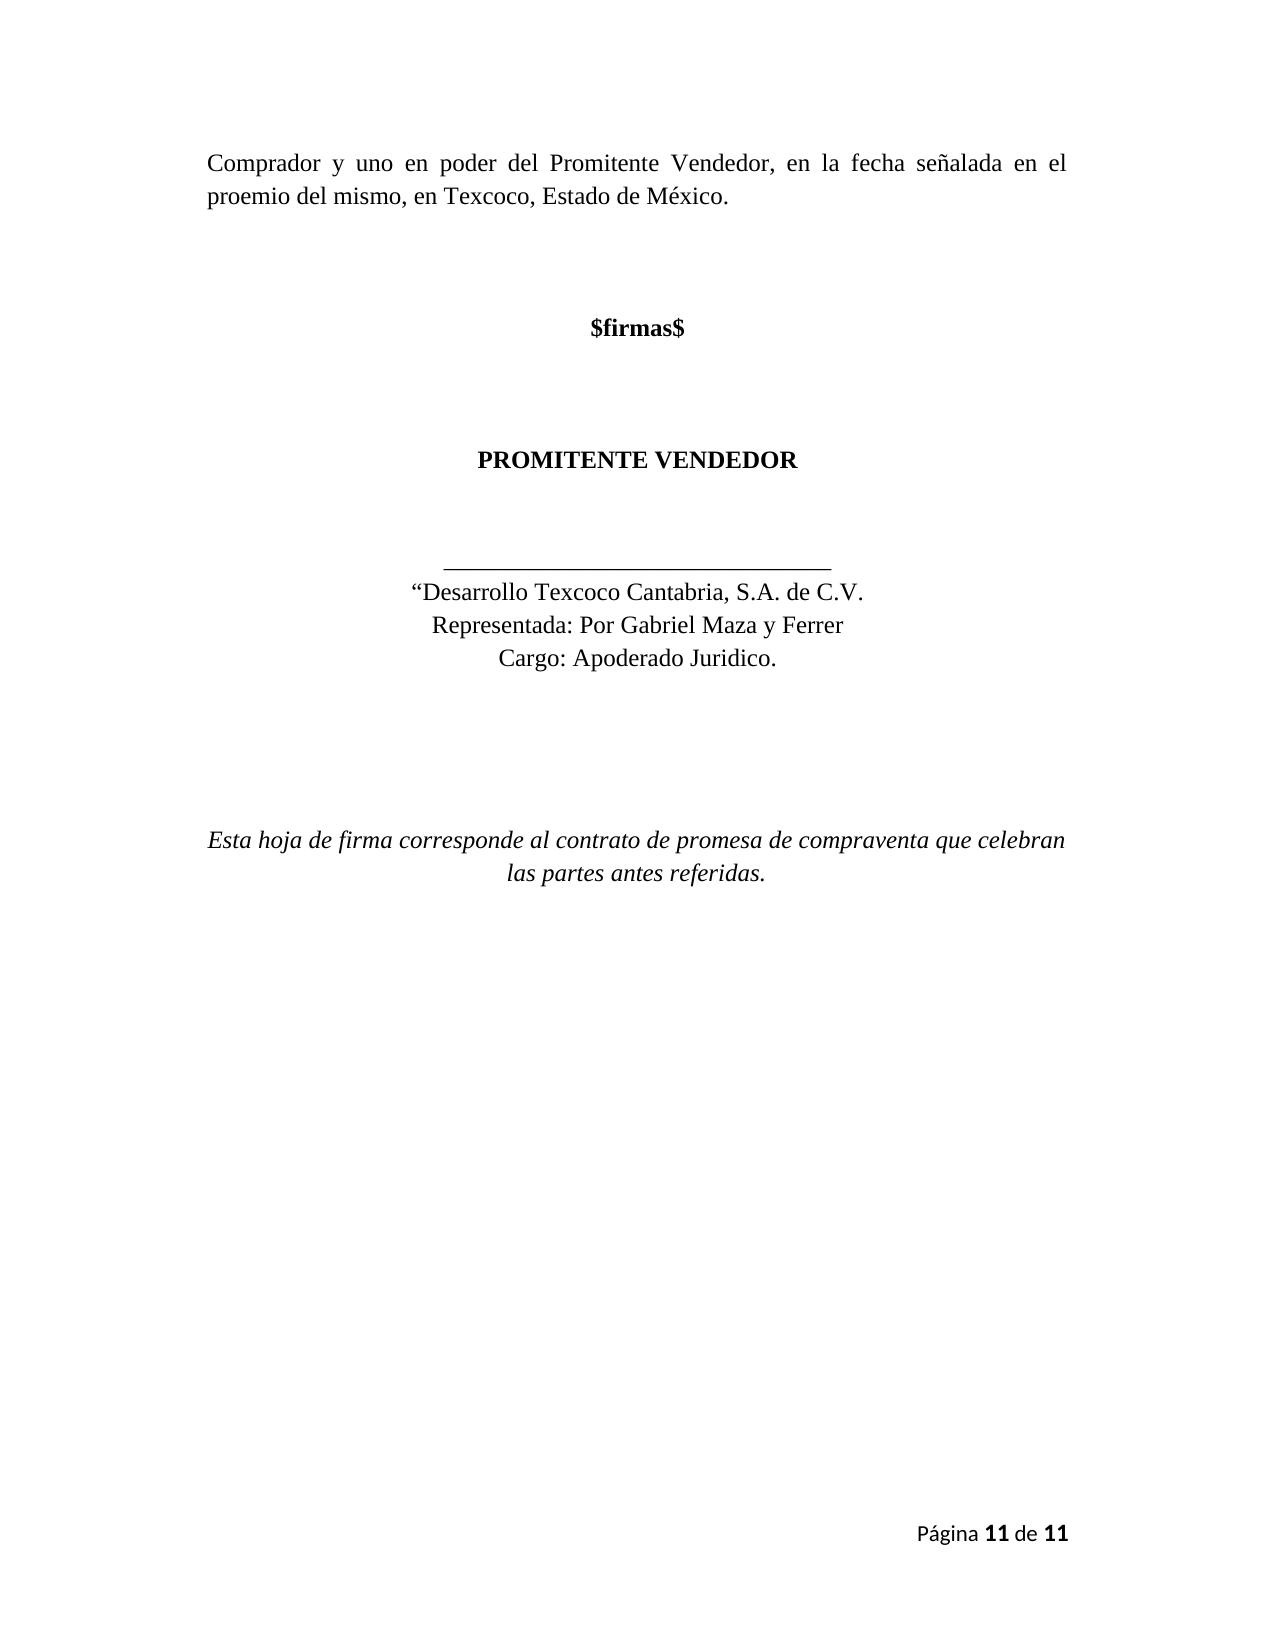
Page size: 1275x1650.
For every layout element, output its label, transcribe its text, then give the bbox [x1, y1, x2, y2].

text _______________________________ [207, 544, 1068, 573]
text Cargo: Apoderado Juridico. [207, 643, 1068, 672]
text PROMITENTE VENDEDOR [207, 445, 1068, 474]
text Representada: Por Gabriel Maza y Ferrer [207, 610, 1068, 639]
text “Desarrollo Texcoco Cantabria, S.A. de C.V. [207, 577, 1068, 606]
text Esta hoja de firma corresponde al contrato de promesa de compraventa que celebran las partes antes referidas. [207, 825, 1068, 887]
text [207, 148, 1068, 209]
text $firmas$ [207, 313, 1068, 342]
